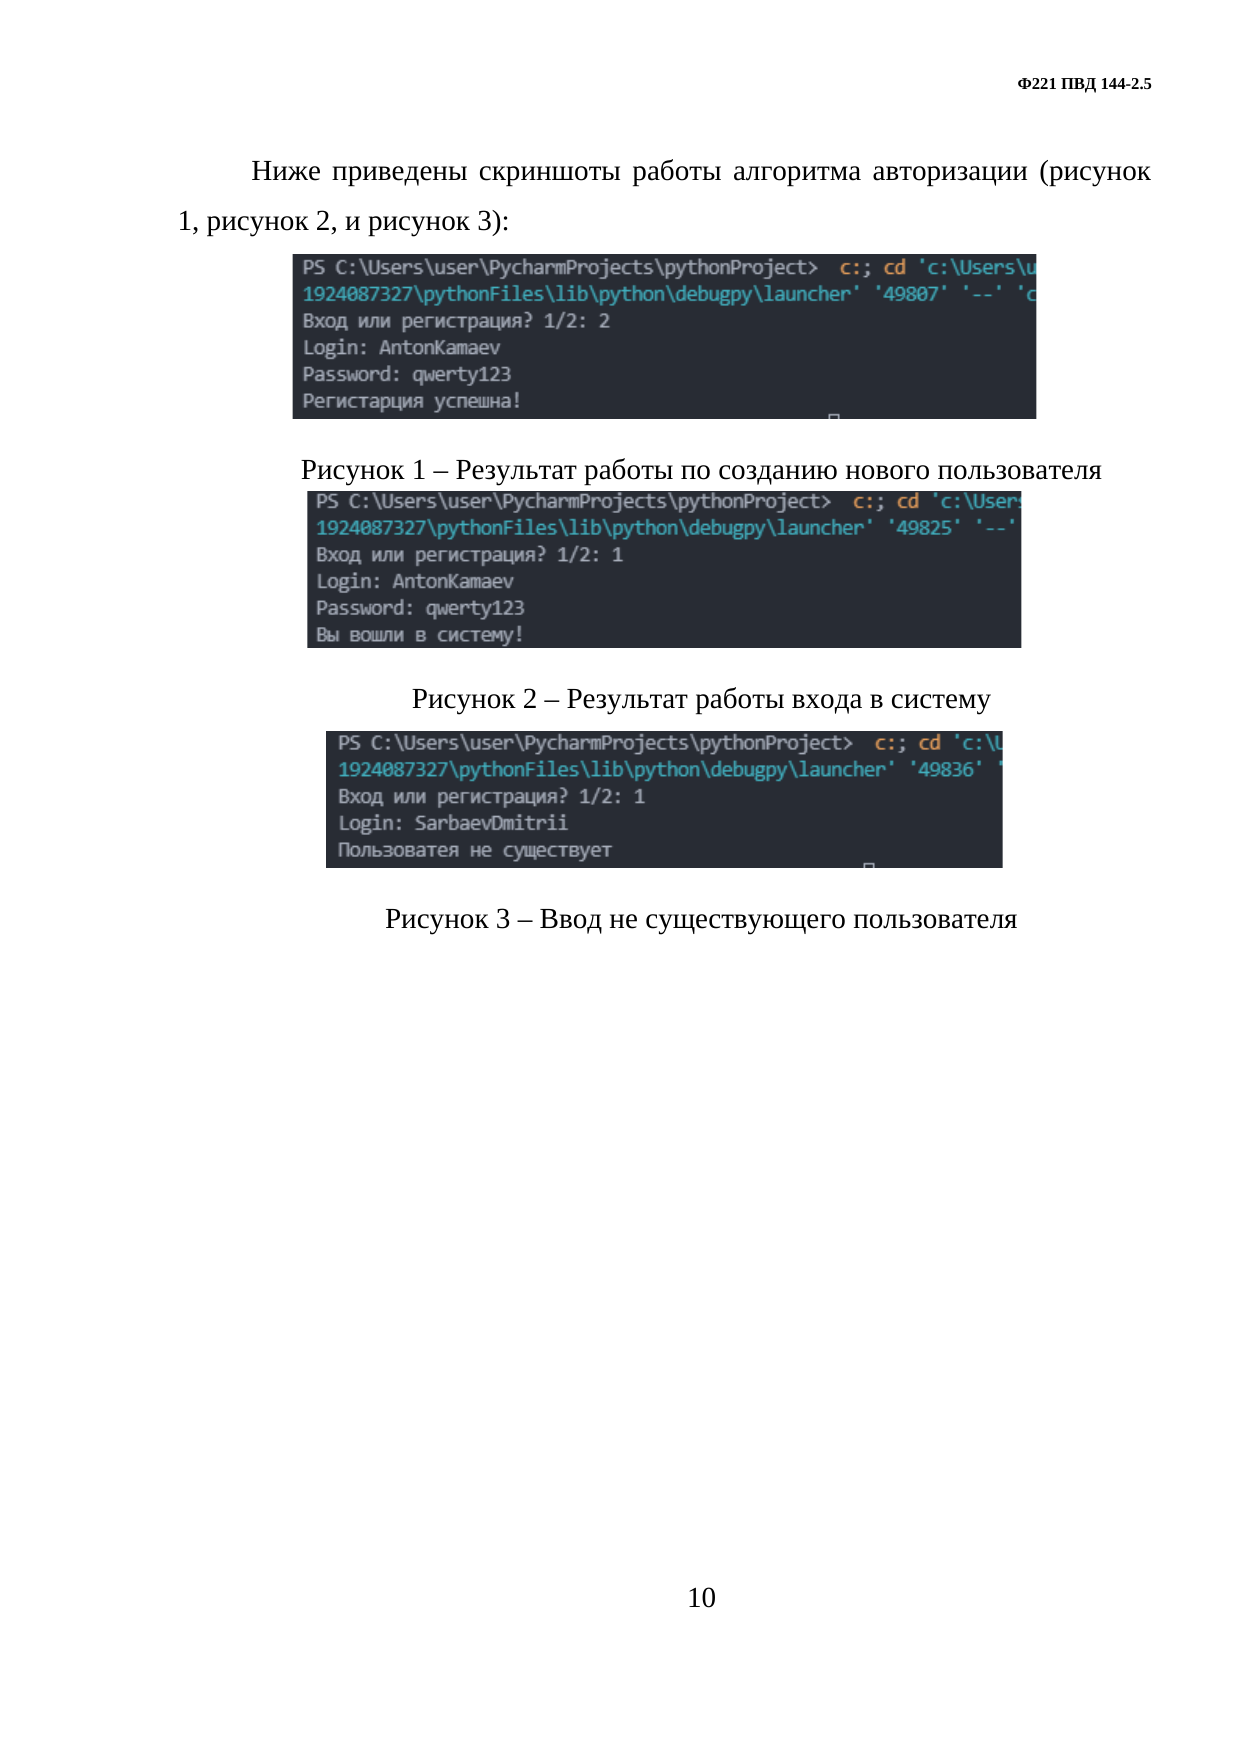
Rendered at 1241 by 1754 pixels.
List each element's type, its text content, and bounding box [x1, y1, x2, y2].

picture [326, 731, 1003, 868]
picture [307, 491, 1022, 648]
text Ниже приведены скриншоты работы алгоритма авторизации (рисунок 1, рисунок 2, и рисунок 3): [177, 153, 1152, 237]
picture [292, 254, 1037, 419]
